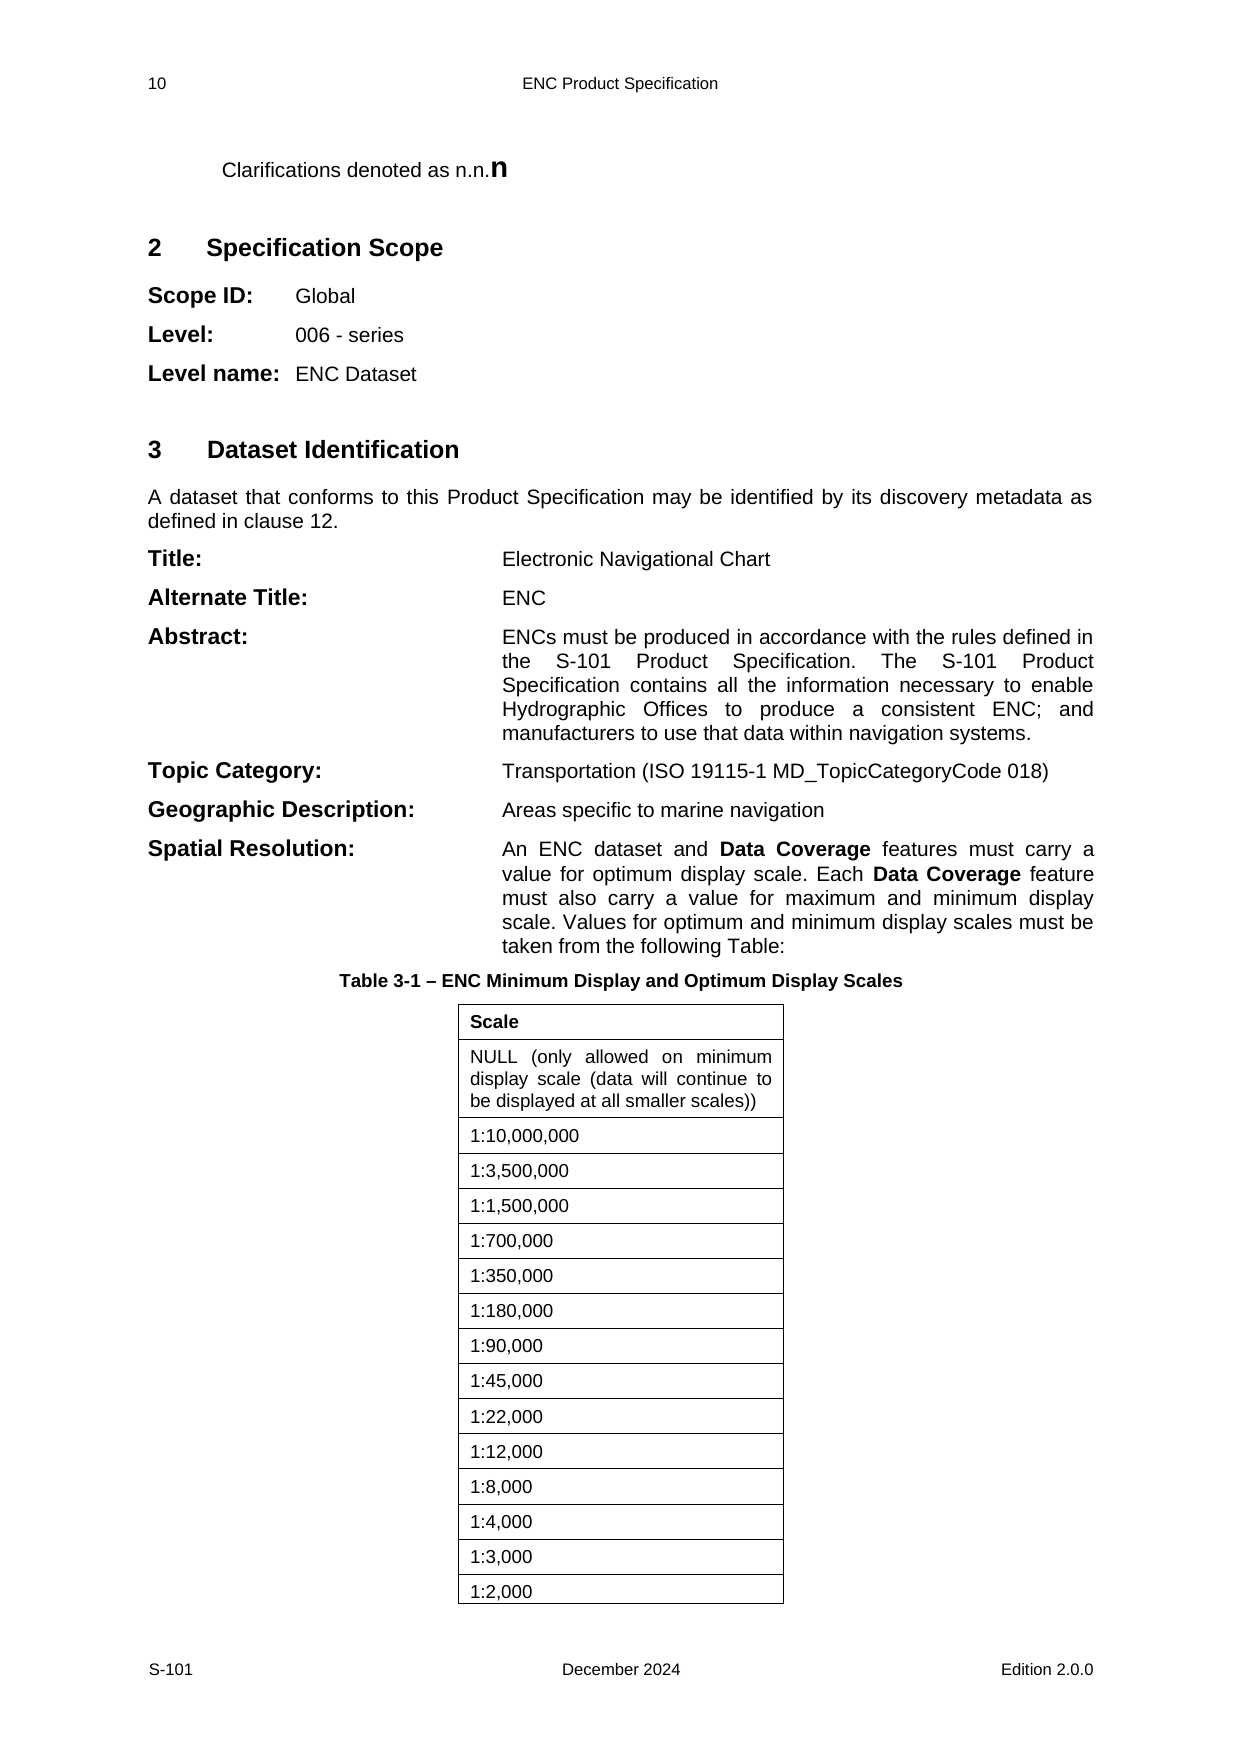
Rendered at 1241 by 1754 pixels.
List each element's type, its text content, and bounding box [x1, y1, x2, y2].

table_cell 1:10,000,000 [459, 1118, 783, 1152]
table_cell 1:8,000 [459, 1469, 783, 1503]
text Title: Electronic Navigational Chart [148, 545, 1094, 571]
subtitle Specification Scope [148, 232, 1094, 261]
text Geographic Description: Areas specific to marine navigation [148, 796, 1094, 823]
text Level name: ENC Dataset [148, 360, 1094, 386]
table_cell 1:1,500,000 [459, 1189, 783, 1223]
text A dataset that conforms to this Product Specification may be identified by its discovery metadata as defined in clause 12. [148, 485, 1094, 533]
table_cell 1:3,000 [459, 1540, 783, 1574]
text Abstract: ENCs must be produced in accordance with the rules defined in the S-101 Product Specification. The S-101 Product Specification contains all the information necessary to enable Hydrographic Offices to produce a consistent ENC; and manufacturers to use that data within navigation systems. [148, 623, 1094, 745]
text Level: 006 - series [148, 321, 1094, 347]
table_cell 1:2,000 [459, 1575, 783, 1602]
table_cell 1:3,500,000 [459, 1154, 783, 1187]
table_cell NULL (only allowed on minimum display scale (data will continue to be displayed at all smaller scales)) [459, 1040, 783, 1117]
text Table 3-1 – ENC Minimum Display and Optimum Display Scales [148, 970, 1094, 991]
text Alternate Title: ENC [148, 584, 1094, 610]
text Topic Category: Transportation (ISO 19115-1 MD_TopicCategoryCode 018) [148, 757, 1094, 784]
table_cell 1:350,000 [459, 1259, 783, 1293]
text Spatial Resolution: An ENC dataset and Data Coverage features must carry a value for optimum display scale. Each Data Coverage feature must also carry a value for maximum and minimum display scale. Values for optimum and minimum display scales must be taken from the following Table: [148, 835, 1094, 957]
table_cell 1:4,000 [459, 1505, 783, 1538]
table_cell 1:90,000 [459, 1329, 783, 1363]
text Clarifications denoted as n.n.n [222, 150, 1094, 183]
table_header Scale [459, 1005, 783, 1039]
subtitle Dataset Identification [148, 435, 1094, 464]
table_cell 1:22,000 [459, 1399, 783, 1433]
table_cell 1:180,000 [459, 1294, 783, 1328]
table_cell 1:12,000 [459, 1434, 783, 1468]
text Scope ID: Global [148, 282, 1094, 308]
table_cell 1:700,000 [459, 1224, 783, 1258]
table_cell 1:45,000 [459, 1364, 783, 1398]
